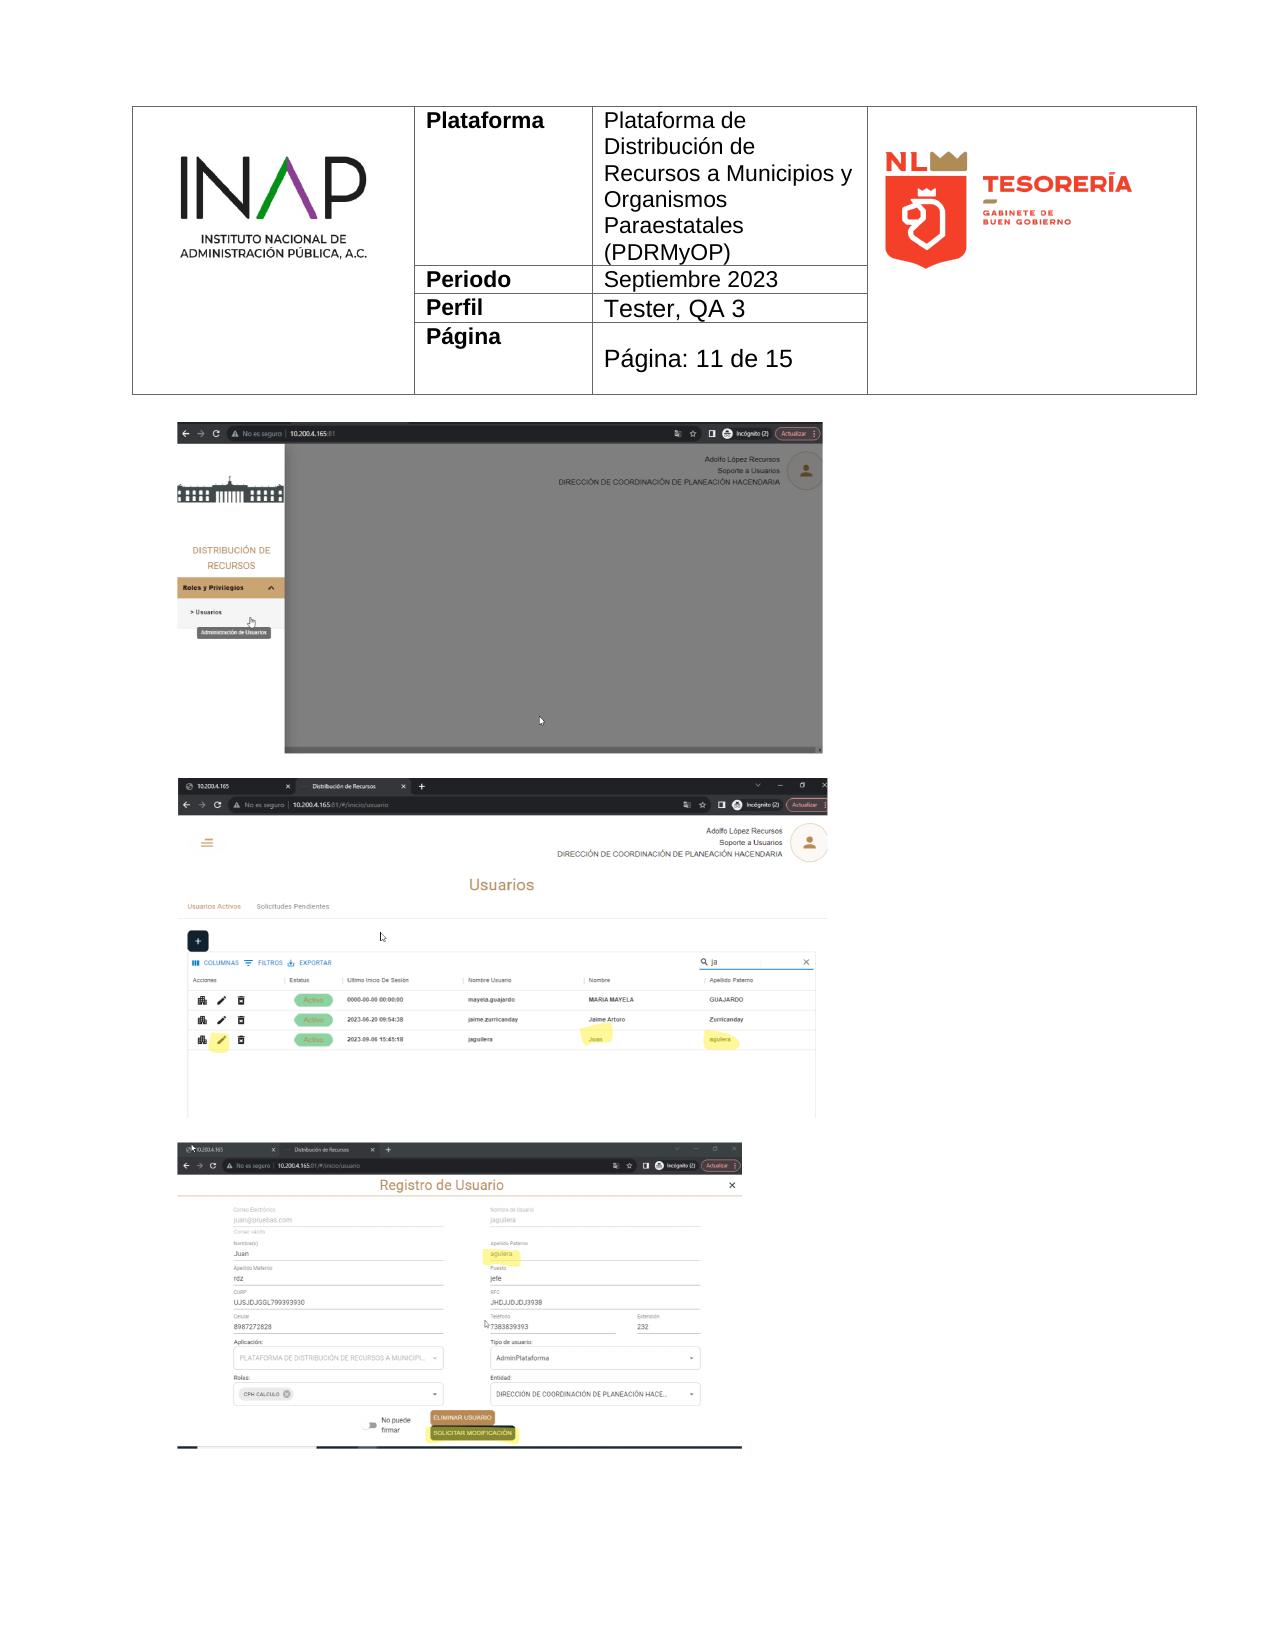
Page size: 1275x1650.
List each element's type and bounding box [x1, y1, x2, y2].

picture [177, 422, 823, 754]
picture [177, 1142, 742, 1449]
picture [143, 140, 404, 278]
picture [878, 149, 1185, 271]
picture [177, 778, 829, 1118]
